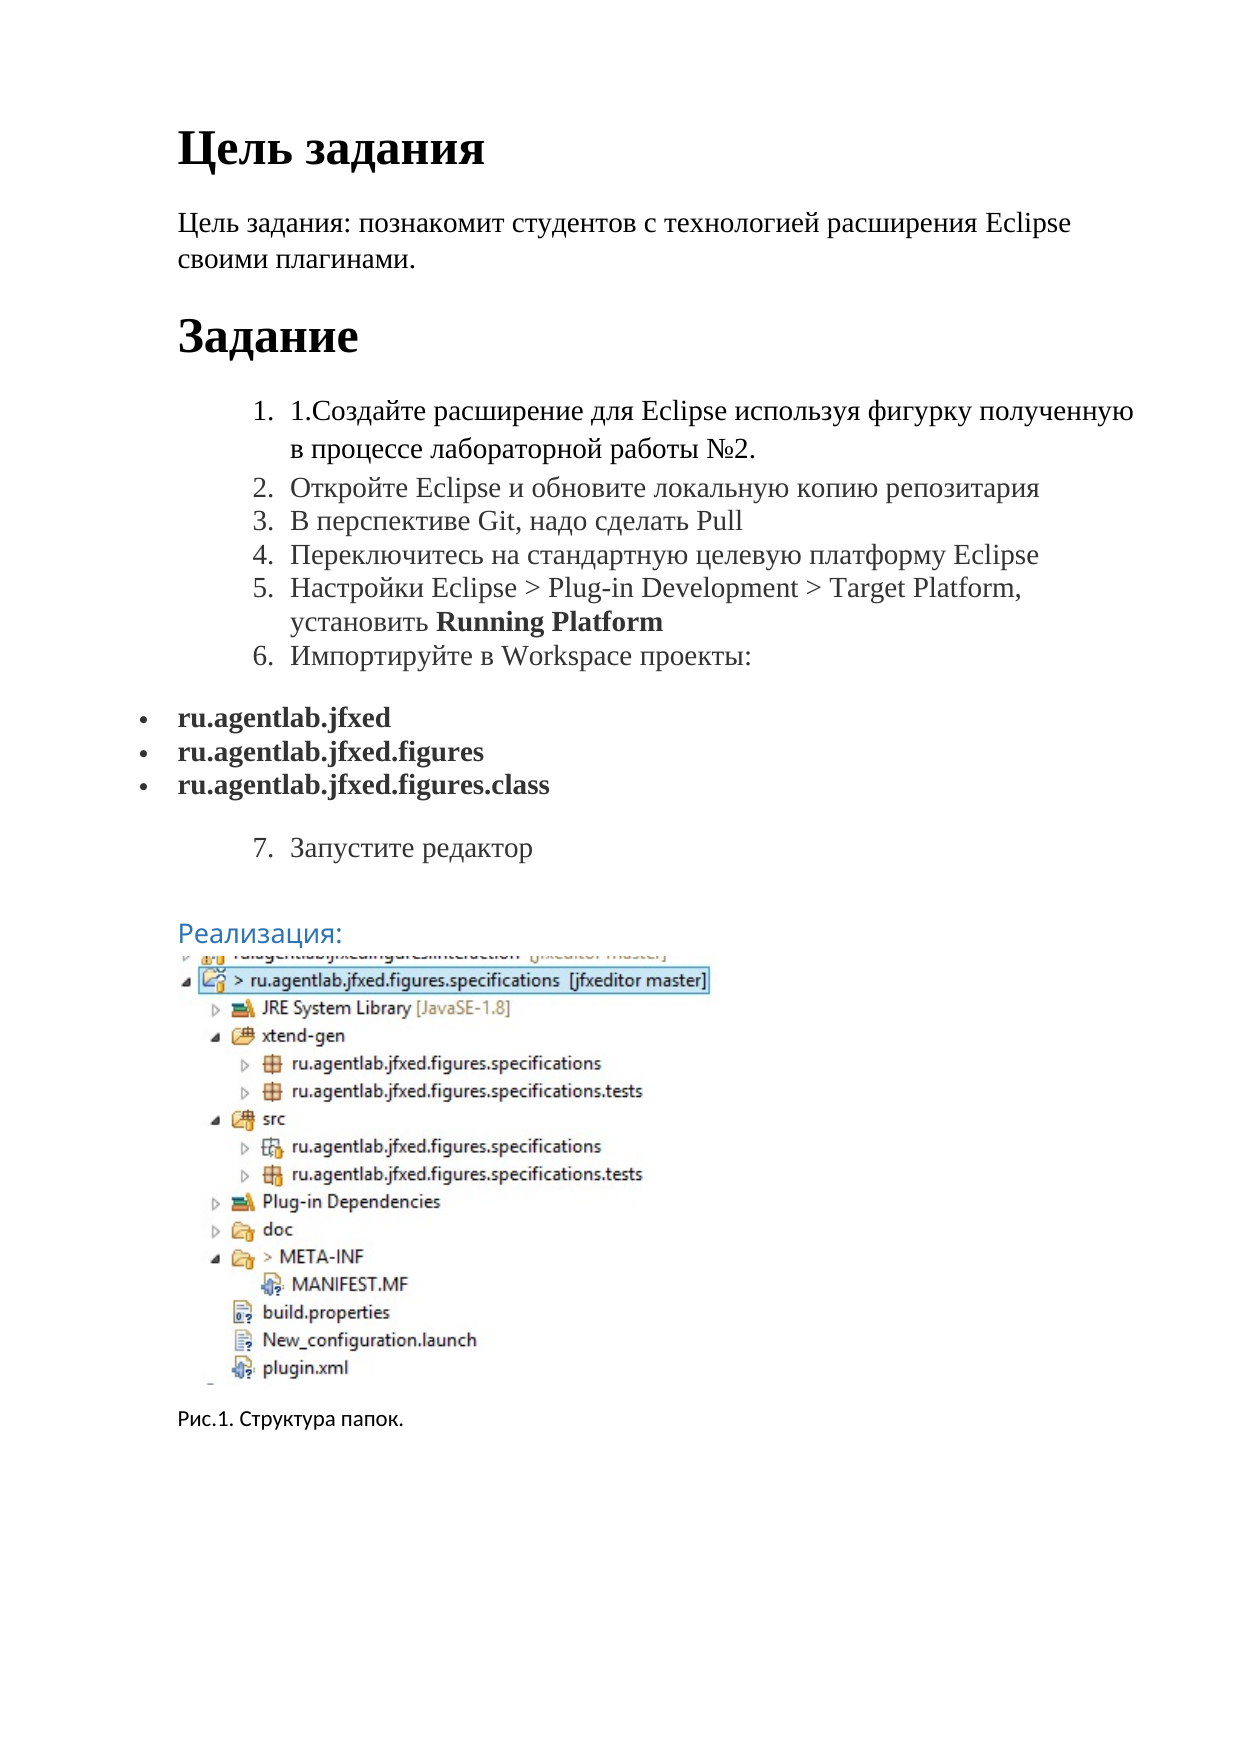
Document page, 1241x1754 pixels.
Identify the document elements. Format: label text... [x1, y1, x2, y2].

text Рис.1. Структура папок. [177, 1404, 1152, 1432]
list Импортируйте в Workspace проекты: [252, 638, 1152, 671]
picture [177, 956, 724, 1385]
list ru.agentlab.jfxed.figures.class [140, 767, 1152, 801]
subtitle Задание [177, 306, 1152, 364]
list Переключитесь на стандартную целевую платформу Eclipse [252, 537, 1152, 571]
list ru.agentlab.jfxed [140, 700, 1152, 734]
list Настройки Eclipse > Plug-in Development > Target Platform, установить Running Platform [252, 571, 1152, 638]
list ru.agentlab.jfxed.figures [140, 734, 1152, 767]
subtitle Цель задания [177, 118, 1152, 176]
subtitle Реализация: [177, 914, 1152, 951]
text Цель задания: познакомит студентов с технологией расширения Eclipse своими плагинами. [177, 205, 1152, 274]
list Запустите редактор [252, 830, 1152, 864]
list Откройте Eclipse и обновите локальную копию репозитария [252, 470, 1152, 503]
list 1.Создайте расширение для Eclipse используя фигурку полученную в процессе лабораторной работы №2. [252, 393, 1152, 465]
list В перспективе Git, надо сделать Pull [252, 503, 1152, 537]
